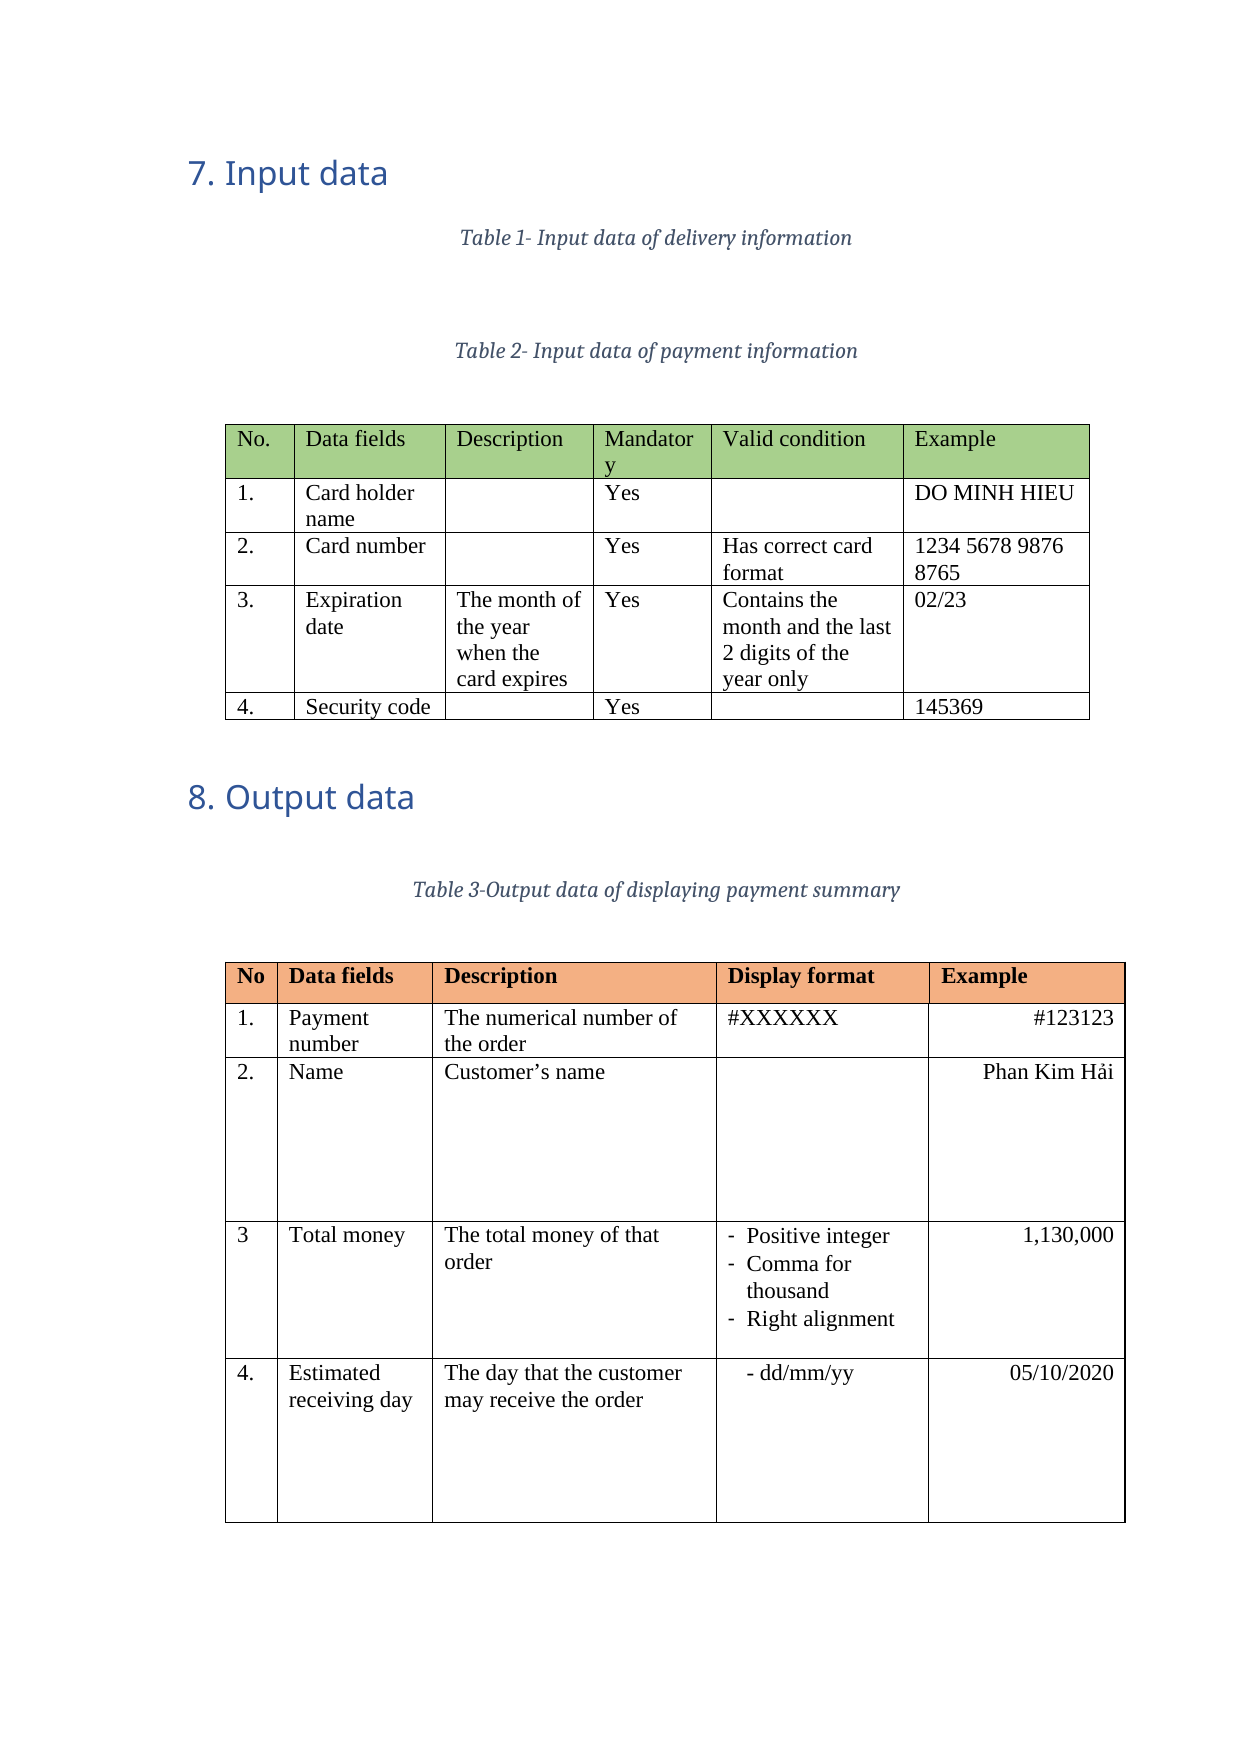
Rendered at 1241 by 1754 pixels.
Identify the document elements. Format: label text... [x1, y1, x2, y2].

table_cell [446, 533, 593, 585]
table_cell #123123 [929, 1004, 1124, 1057]
table_cell 1. [226, 1004, 277, 1057]
table_header Data fields [278, 963, 432, 1003]
table_cell Card holder name [295, 479, 445, 532]
text Table 3-Output data of displaying payment summary [225, 877, 1090, 904]
table_header Example [930, 963, 1124, 1003]
table_cell Estimated receiving day [278, 1359, 432, 1522]
table_header Example [904, 425, 1089, 478]
table_cell [712, 479, 903, 532]
table_cell DO MINH HIEU [904, 479, 1089, 532]
table_cell 1234 5678 9876 8765 [904, 533, 1089, 585]
table_cell Has correct card format [712, 533, 903, 585]
table_header Data fields [295, 425, 445, 478]
table_header No [226, 963, 277, 1003]
table_cell Yes [594, 533, 711, 585]
table_cell 05/10/2020 [929, 1359, 1124, 1522]
table_cell [446, 693, 593, 719]
table_cell Phan Kim Hải [929, 1058, 1124, 1221]
text Table 1- Input data of delivery information [225, 224, 1090, 251]
table_cell 2. [226, 1058, 277, 1221]
table_cell Card number [295, 533, 445, 585]
table_cell [717, 1058, 928, 1221]
table_cell Positive integer Comma for thousand Right alignment [717, 1222, 928, 1358]
table_cell The numerical number of the order [433, 1004, 716, 1057]
table_cell Total money [278, 1222, 432, 1358]
table_cell Expiration date [295, 586, 445, 692]
table_cell 4. [226, 1359, 277, 1522]
subtitle Output data [187, 774, 1090, 819]
table_cell 1,130,000 [929, 1222, 1124, 1358]
table_cell Customer’s name [433, 1058, 716, 1221]
table_header Valid condition [712, 425, 903, 478]
table_cell 3 [226, 1222, 277, 1358]
table_cell Payment number [278, 1004, 432, 1057]
table_cell 1. [226, 479, 294, 532]
table_cell Name [278, 1058, 432, 1221]
table_header Description [433, 963, 716, 1003]
table_header No. [226, 425, 294, 478]
table_cell The month of the year when the card expires [446, 586, 593, 692]
table_cell Yes [594, 586, 711, 692]
table_cell The total money of that order [433, 1222, 716, 1358]
table_cell - dd/mm/yy [717, 1359, 928, 1522]
table_cell 3. [226, 586, 294, 692]
table_header Display format [717, 963, 929, 1003]
table_cell Yes [594, 479, 711, 532]
table_cell Security code [295, 693, 445, 719]
table_cell 2. [226, 533, 294, 585]
table_header Mandatory [594, 425, 711, 478]
table_cell [712, 693, 903, 719]
text Table 2- Input data of payment information [225, 338, 1090, 364]
table_cell 02/23 [904, 586, 1089, 692]
table_cell Yes [594, 693, 711, 719]
table_header Description [446, 425, 593, 478]
table_cell The day that the customer may receive the order [433, 1359, 716, 1522]
table_cell 4. [226, 693, 294, 719]
table_cell #XXXXXX [717, 1004, 928, 1057]
table_cell [446, 479, 593, 532]
table_cell Contains the month and the last 2 digits of the year only [712, 586, 903, 692]
subtitle Input data [187, 150, 1090, 195]
table_cell 145369 [904, 693, 1089, 719]
